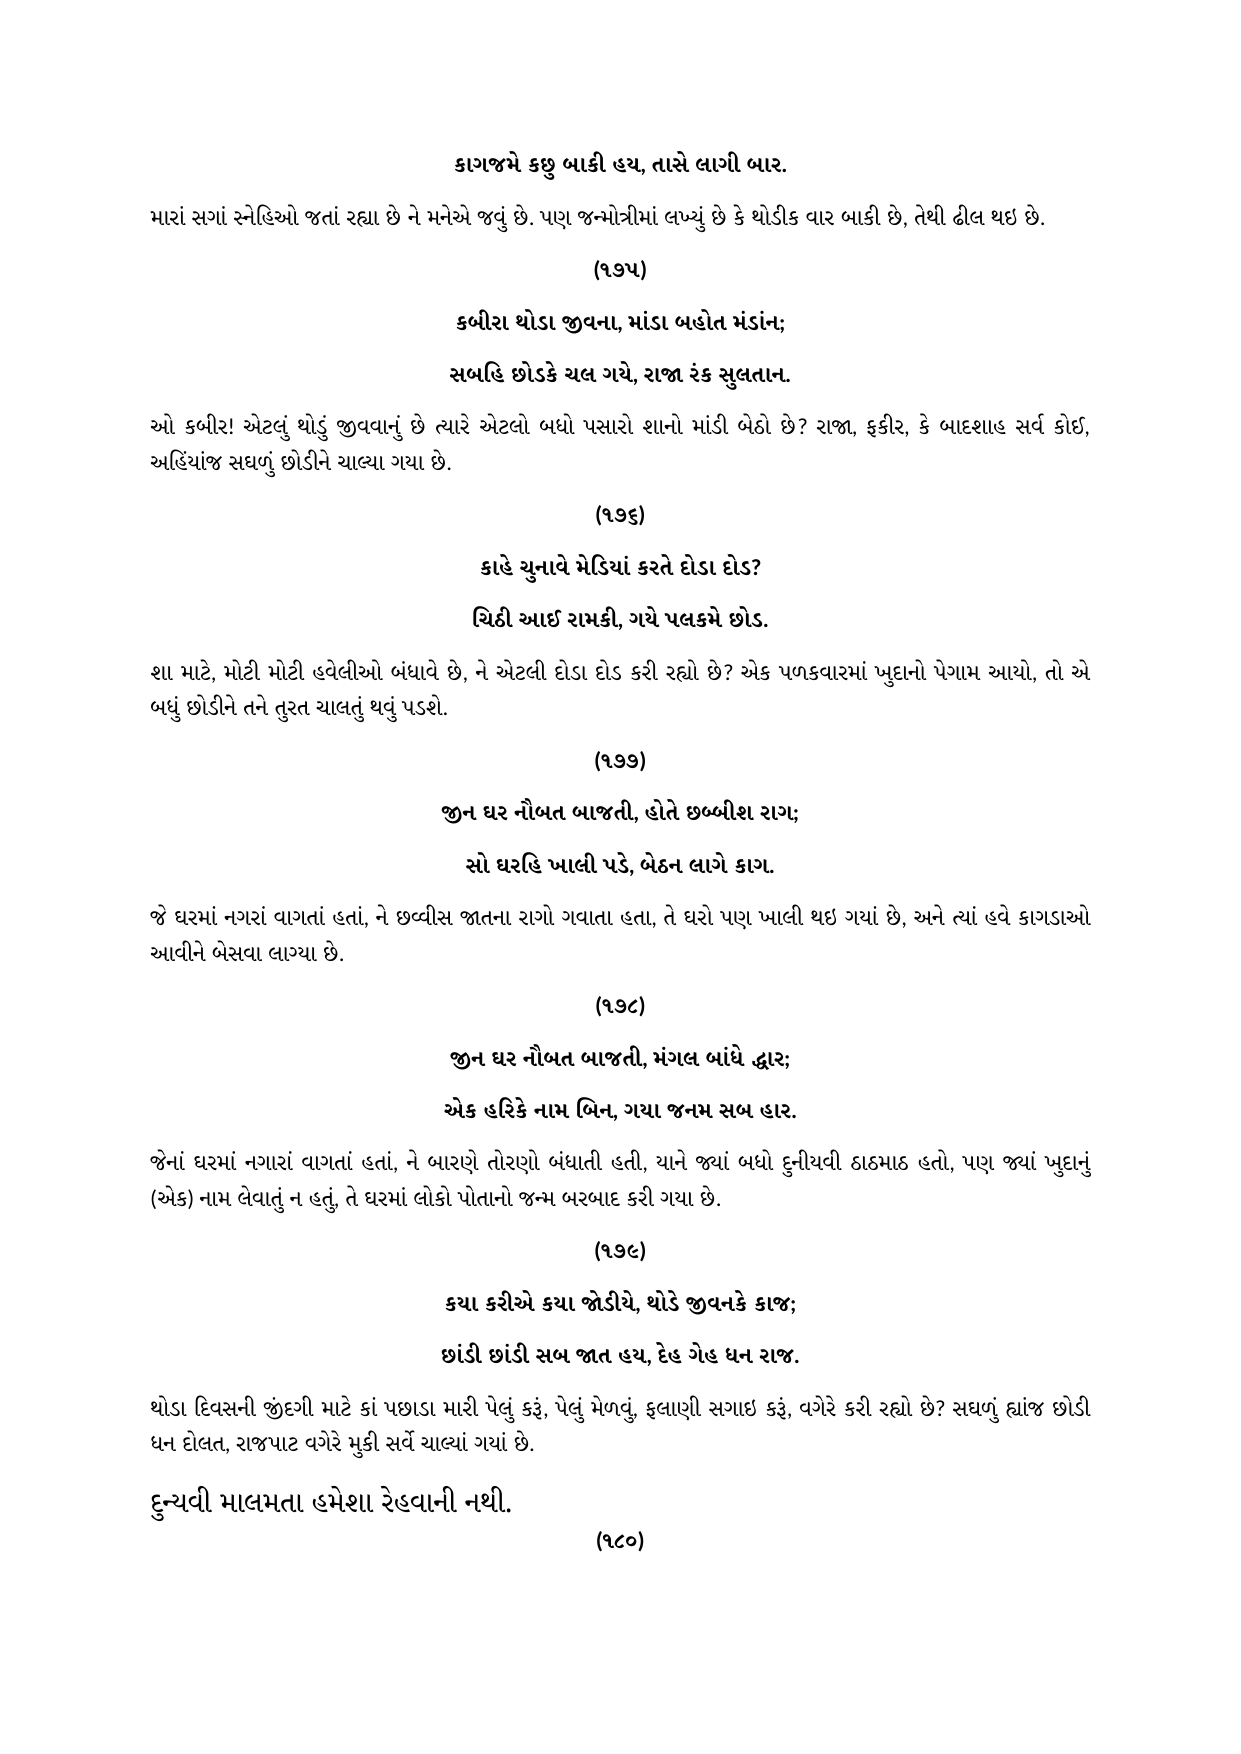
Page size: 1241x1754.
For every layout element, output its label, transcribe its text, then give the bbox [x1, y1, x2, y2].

text (૧૭૮) [150, 991, 1090, 1024]
text ચિઠી આઈ રામકી, ગયે પલકમે છોડ. [150, 605, 1090, 638]
text મારાં સગાં સ્નેહિઓ જતાં રહ્યા છે ને મનેએ જવું છે. પણ જન્મોત્રીમાં લખ્યું છે કે થોડીક વાર બાકી છે, તેથી ઢીલ થઇ છે. [150, 202, 1090, 236]
text (૧૭૯) [150, 1236, 1090, 1269]
text જેનાં ઘરમાં નગારાં વાગતાં હતાં, ને બારણે તોરણો બંધાતી હતી, યાને જ્યાં બધો દુનીયવી ઠાઠમાઠ હતો, પણ જ્યાં ખુદાનું (એક) નામ લેવાતું ન હતું, તે ઘરમાં લોકો પોતાનો જન્મ બરબાદ કરી ગયા છે. [150, 1148, 1090, 1217]
text કયા કરીએ કયા જોડીયે, થોડે જીવનકે કાજ; [150, 1288, 1090, 1322]
text જે ઘરમાં નગરાં વાગતાં હતાં, ને છવ્વીસ જાતના રાગો ગવાતા હતા, તે ઘરો પણ ખાલી થઇ ગયાં છે, અને ત્યાં હવે કાગડાઓ આવીને બેસવા લાગ્યા છે. [150, 903, 1090, 971]
text જીન ઘર નૌબત બાજતી, હોતે છબ્બીશ રાગ; [150, 798, 1090, 831]
text સો ઘરહિ ખાલી પડે, બેઠન લાગે કાગ. [150, 850, 1090, 883]
text (૧૭૭) [150, 745, 1090, 778]
text (૧૭૫) [150, 255, 1090, 288]
text કાહે ચુનાવે મેડિયાં કરતે દોડા દોડ? [150, 552, 1090, 586]
text (૧૮૦) [150, 1526, 1090, 1559]
text જીન ઘર નૌબત બાજતી, મંગલ બાંધે દ્ધાર; [150, 1043, 1090, 1076]
text છાંડી છાંડી સબ જાત હય, દેહ ગેહ ધન રાજ. [150, 1341, 1090, 1374]
text ઓ કબીર! એટલું થોડું જીવવાનું છે ત્યારે એટલો બધો પસારો શાનો માંડી બેઠો છે? રાજા, ફકીર, કે બાદશાહ સર્વ કોઈ, અહિંયાંજ સઘળું છોડીને ચાલ્યા ગયા છે. [150, 412, 1090, 481]
text થોડા દિવસની જીંદગી માટે કાં પછાડા મારી પેલું કરૂં, પેલું મેળવું, ફલાણી સગાઇ કરૂં, વગેરે કરી રહ્યો છે? સઘળું હ્યાંજ છોડી ધન દોલત, રાજપાટ વગેરે મુકી સર્વે ચાલ્યાં ગયાં છે. [150, 1393, 1090, 1462]
text શા માટે, મોટી મોટી હવેલીઓ બંધાવે છે, ને એટલી દોડા દોડ કરી રહ્યો છે? એક પળકવારમાં ખુદાનો પેગામ આયો, તો એ બધું છોડીને તને તુરત ચાલતું થવું પડશે. [150, 657, 1090, 726]
text એક હરિકે નામ બિન, ગયા જનમ સબ હાર. [150, 1096, 1090, 1129]
text કાગજમે કછુ બાકી હય, તાસે લાગી બાર. [150, 150, 1090, 183]
text (૧૭૬) [150, 500, 1090, 533]
subtitle દુન્યવી માલમતા હમેશા રેહવાની નથી. [150, 1481, 1090, 1526]
text કબીરા થોડા જીવના, માંડા બહોત મંડાંન; [150, 307, 1090, 340]
text સબહિ છોડકે ચલ ગયે, રાજા રંક સુલતાન. [150, 359, 1090, 393]
